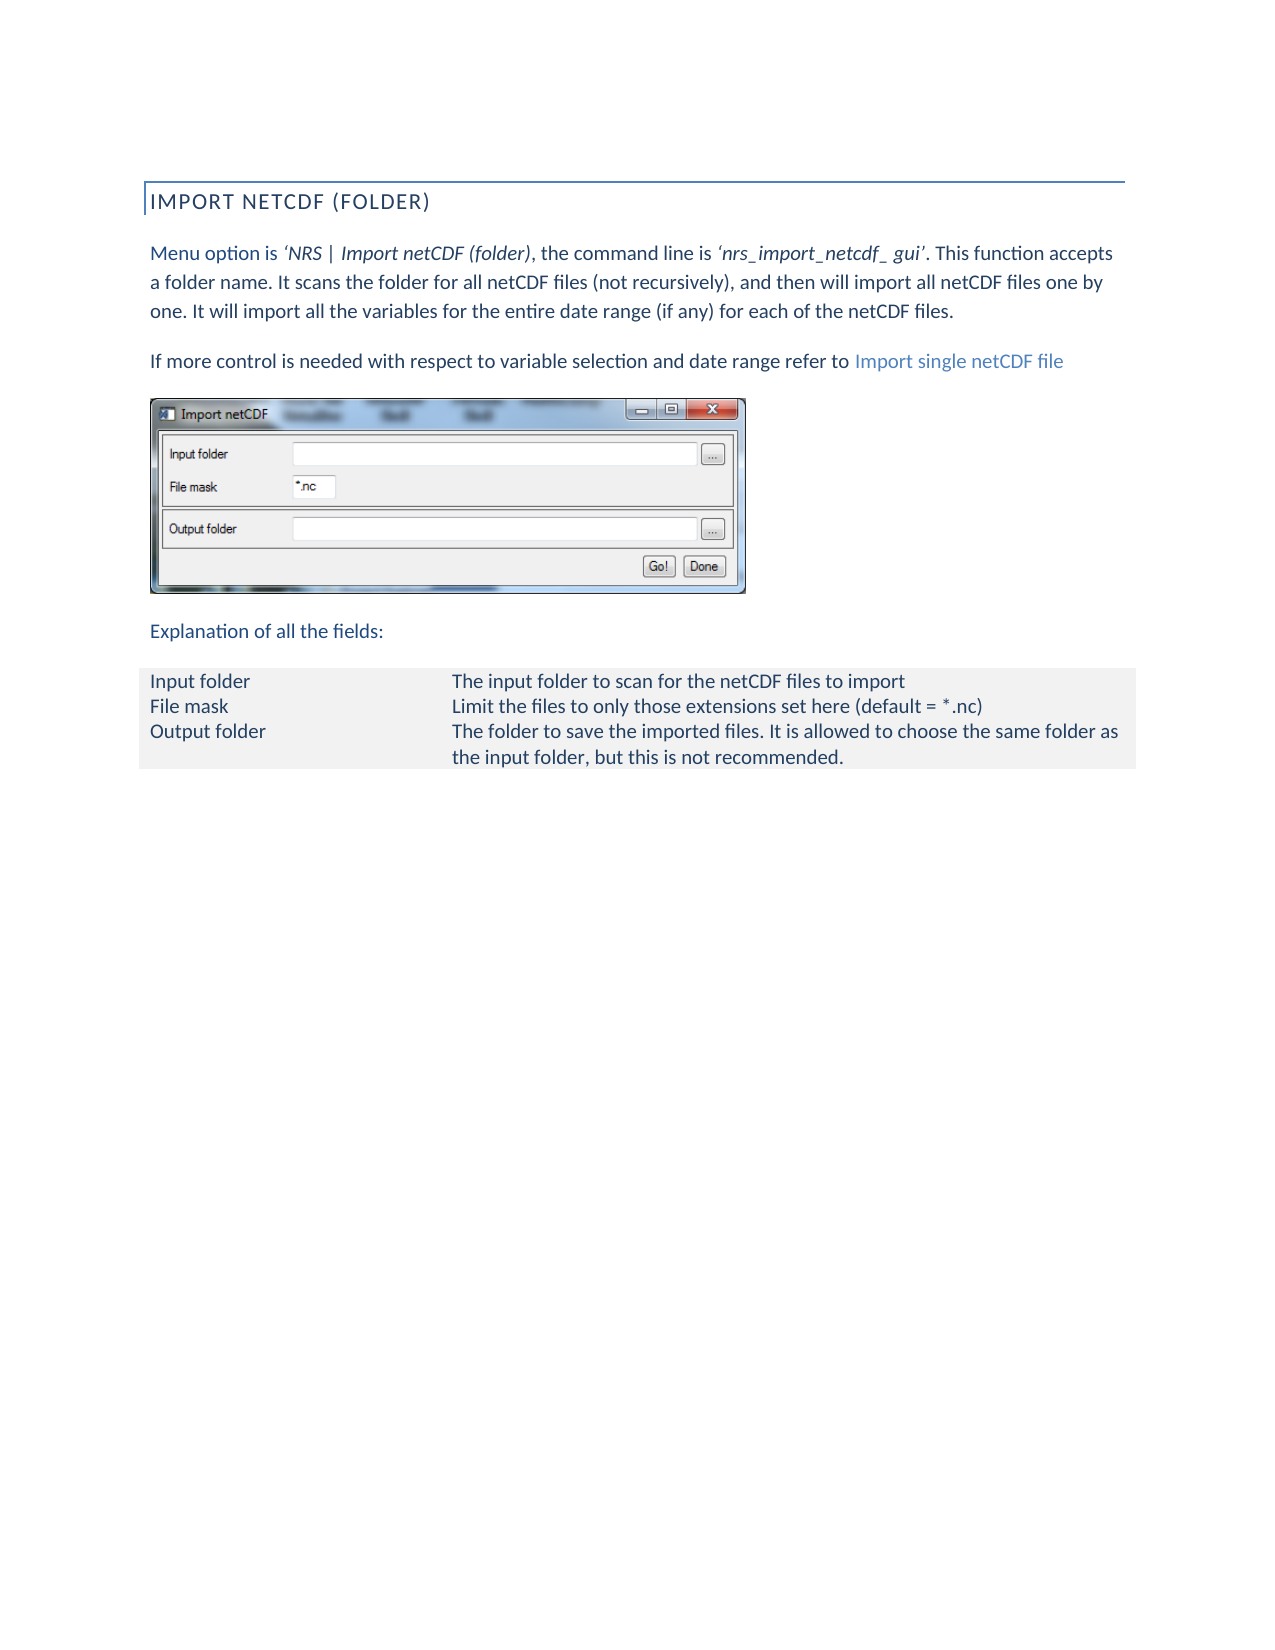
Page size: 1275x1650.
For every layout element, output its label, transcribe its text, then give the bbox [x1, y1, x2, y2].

table_cell Limit the files to only those extensions set here (default = *.nc) [441, 693, 1136, 719]
table_cell File mask [139, 693, 441, 719]
table_cell Output folder [139, 719, 441, 769]
table_header The input folder to scan for the netCDF files to import [441, 668, 1136, 693]
picture [150, 398, 746, 594]
text Explanation of all the fields: [150, 618, 1125, 643]
text Menu option is ‘NRS | Import netCDF (folder), the command line is ‘nrs_import_netcdf_ gui’. This function accepts a folder name. It scans the folder for all netCDF files (not recursively), and then will import all netCDF files one by one. It will import all the variables for the entire date range (if any) for each of the netCDF files. [150, 240, 1125, 324]
table_header Input folder [139, 668, 441, 693]
subtitle Import netCDF (Folder) [146, 183, 1125, 215]
table_cell The folder to save the imported files. It is allowed to choose the same folder as the input folder, but this is not recommended. [441, 719, 1136, 769]
text If more control is needed with respect to variable selection and date range refer to Import single netCDF file [150, 348, 1125, 374]
